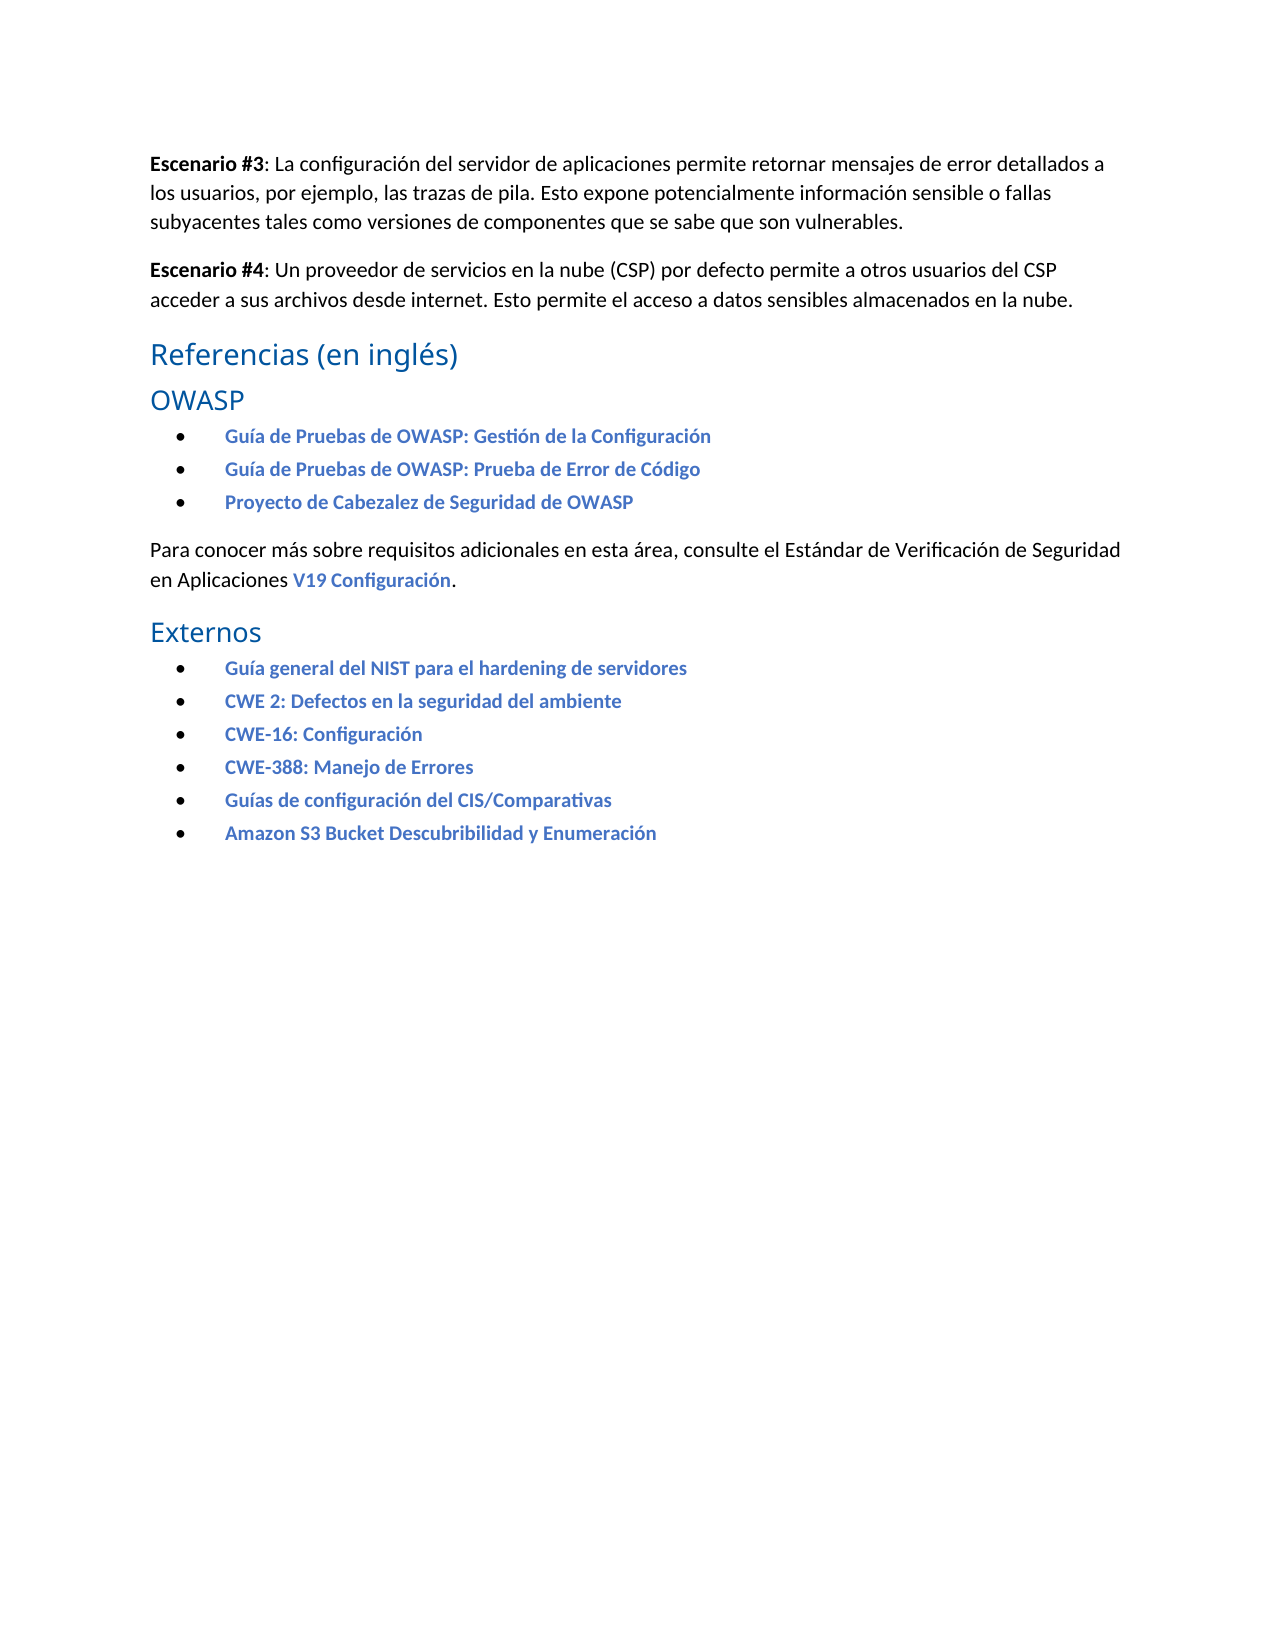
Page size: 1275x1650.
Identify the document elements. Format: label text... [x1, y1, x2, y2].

list Guías de configuración del CIS/Comparativas [175, 787, 1125, 813]
list Guía general del NIST para el hardening de servidores [175, 654, 1125, 681]
list Proyecto de Cabezalez de Seguridad de OWASP [175, 488, 1125, 515]
subtitle OWASP [150, 382, 1125, 419]
subtitle Referencias (en inglés) [150, 334, 1125, 373]
text Escenario #3: La configuración del servidor de aplicaciones permite retornar mensajes de error detallados a los usuarios, por ejemplo, las trazas de pila. Esto expone potencialmente información sensible o fallas subyacentes tales como versiones de componentes que se sabe que son vulnerables. [150, 150, 1125, 235]
text Para conocer más sobre requisitos adicionales en esta área, consulte el Estándar de Verificación de Seguridad en Aplicaciones V19 Configuración. [150, 537, 1125, 592]
list CWE-388: Manejo de Errores [175, 753, 1125, 780]
subtitle Externos [150, 614, 1125, 651]
list Guía de Pruebas de OWASP: Prueba de Error de Código [175, 456, 1125, 482]
list CWE-16: Configuración [175, 721, 1125, 747]
text Escenario #4: Un proveedor de servicios en la nube (CSP) por defecto permite a otros usuarios del CSP acceder a sus archivos desde internet. Esto permite el acceso a datos sensibles almacenados en la nube. [150, 257, 1125, 312]
list Guía de Pruebas de OWASP: Gestión de la Configuración [175, 422, 1125, 449]
list CWE 2: Defectos en la seguridad del ambiente [175, 687, 1125, 714]
list Amazon S3 Bucket Descubribilidad y Enumeración [175, 819, 1125, 846]
